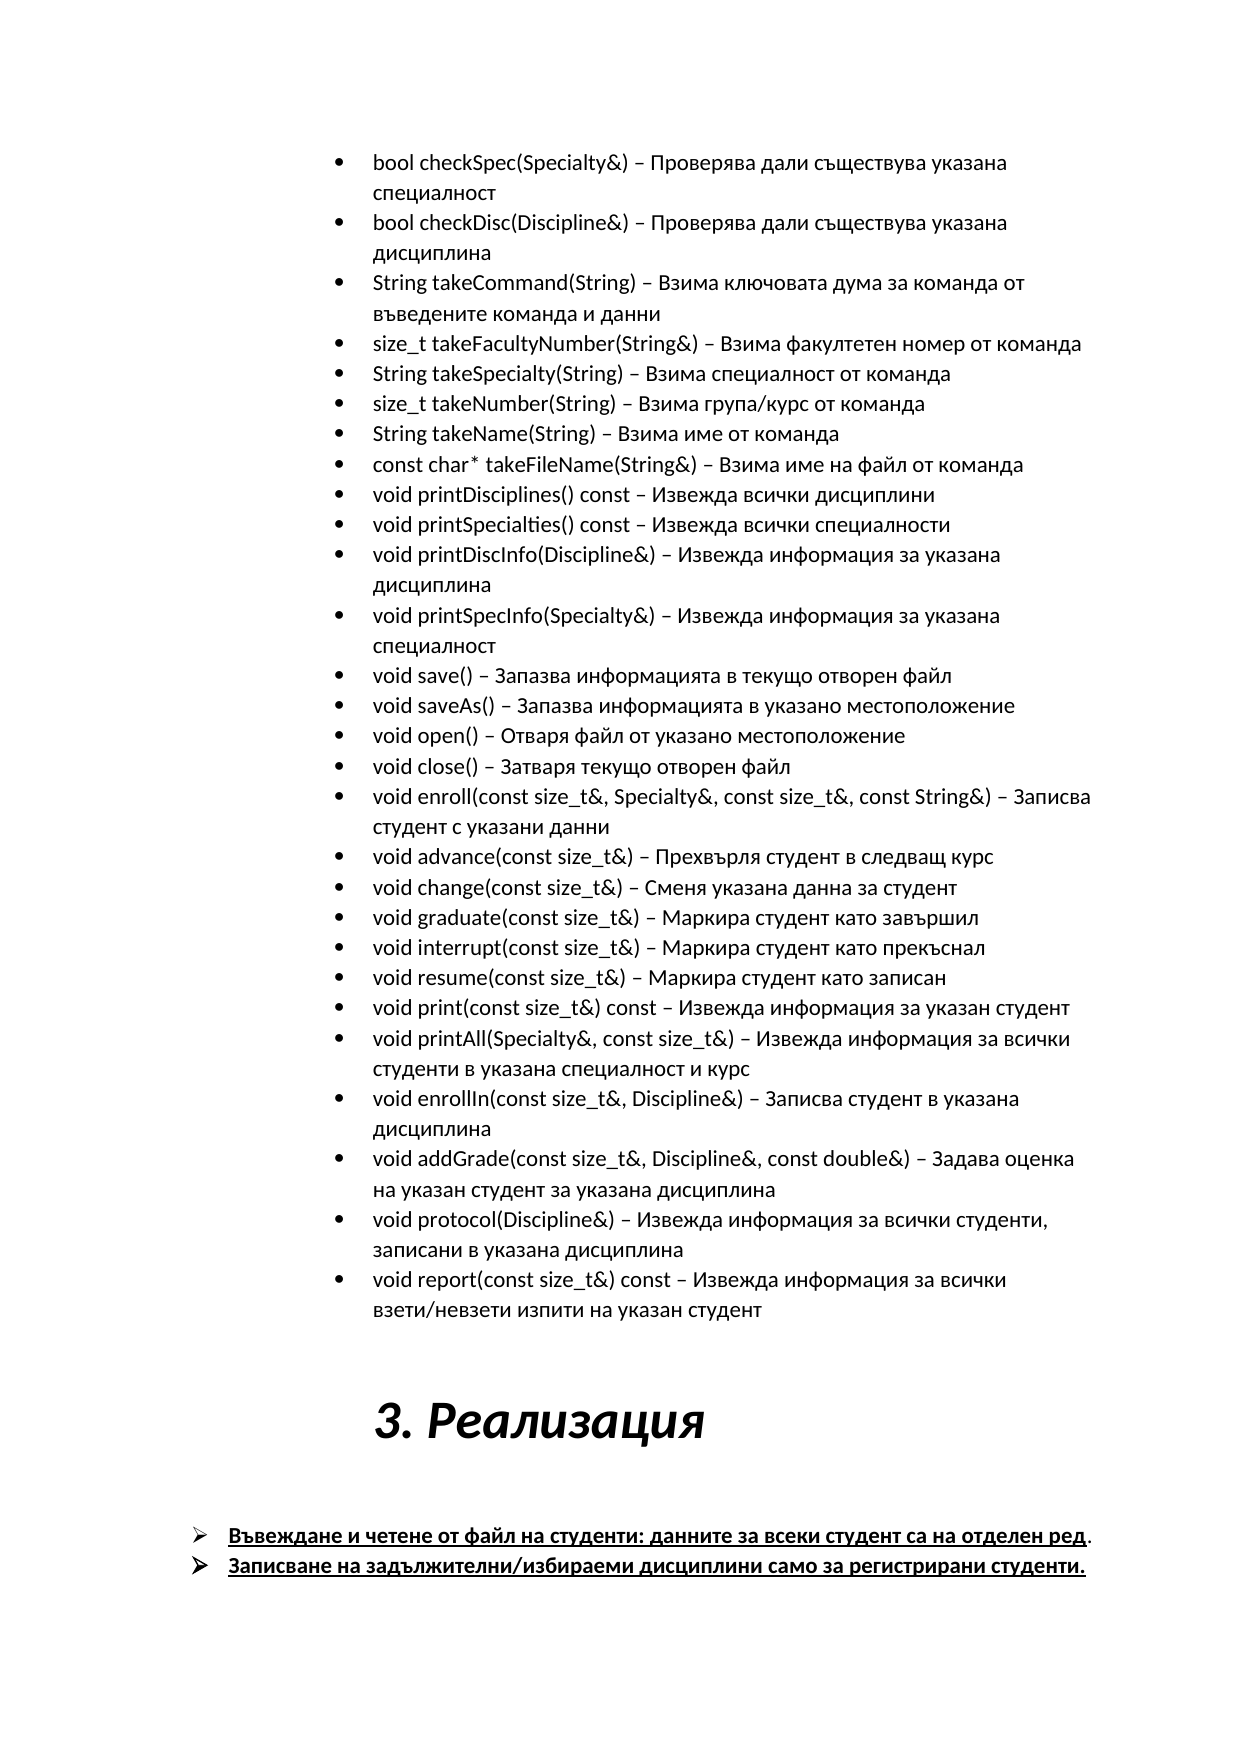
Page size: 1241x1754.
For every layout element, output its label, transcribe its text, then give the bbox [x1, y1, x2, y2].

list void printDisciplines() const – Извежда всички дисциплини [335, 480, 1093, 508]
list void enroll(const size_t&, Specialty&, const size_t&, const String&) – Записва студент с указани данни [335, 782, 1093, 840]
list void enrollIn(const size_t&, Discipline&) – Записва студент в указана дисциплина [335, 1084, 1093, 1142]
list size_t takeNumber(String) – Взима група/курс от команда [335, 389, 1093, 417]
list void open() – Отваря файл от указано местоположение [335, 722, 1093, 749]
list Записване на задължителни/избираеми дисциплини само за регистрирани студенти. [191, 1551, 1093, 1579]
list void advance(const size_t&) – Прехвърля студент в следващ курс [335, 842, 1093, 870]
list 3. Реализация [373, 1386, 1093, 1452]
list Въвеждане и четене от файл на студенти: данните за всеки студент са на отделен ред. [191, 1521, 1093, 1549]
list void saveAs() – Запазва информацията в указано местоположение [335, 691, 1093, 719]
list void interrupt(const size_t&) – Маркира студент като прекъснал [335, 933, 1093, 961]
list void printSpecInfo(Specialty&) – Извежда информация за указана специалност [335, 601, 1093, 659]
list String takeName(String) – Взима име от команда [335, 419, 1093, 447]
list void change(const size_t&) – Сменя указана данна за студент [335, 873, 1093, 901]
list void save() – Запазва информацията в текущо отворен файл [335, 661, 1093, 689]
list bool checkDisc(Discipline&) – Проверява дали съществува указана дисциплина [335, 208, 1093, 266]
list size_t takeFacultyNumber(String&) – Взима факултетен номер от команда [335, 329, 1093, 357]
list void resume(const size_t&) – Маркира студент като записан [335, 963, 1093, 991]
list String takeCommand(String) – Взима ключовата дума за команда от въведените команда и данни [335, 268, 1093, 327]
list void graduate(const size_t&) – Маркира студент като завършил [335, 903, 1093, 931]
list void printAll(Specialty&, const size_t&) – Извежда информация за всички студенти в указана специалност и курс [335, 1024, 1093, 1082]
list void printDiscInfo(Discipline&) – Извежда информация за указана дисциплина [335, 540, 1093, 598]
list bool checkSpec(Specialty&) – Проверява дали съществува указана специалност [335, 148, 1093, 206]
list void printSpecialties() const – Извежда всички специалности [335, 510, 1093, 538]
list const char* takeFileName(String&) – Взима име на файл от команда [335, 450, 1093, 478]
list void protocol(Discipline&) – Извежда информация за всички студенти, записани в указана дисциплина [335, 1205, 1093, 1263]
list void close() – Затваря текущо отворен файл [335, 752, 1093, 780]
list void print(const size_t&) const – Извежда информация за указан студент [335, 993, 1093, 1021]
list void report(const size_t&) const – Извежда информация за всички взети/невзети изпити на указан студент [335, 1265, 1093, 1323]
list void addGrade(const size_t&, Discipline&, const double&) – Задава оценка на указан студент за указана дисциплина [335, 1144, 1093, 1203]
list String takeSpecialty(String) – Взима специалност от команда [335, 359, 1093, 387]
